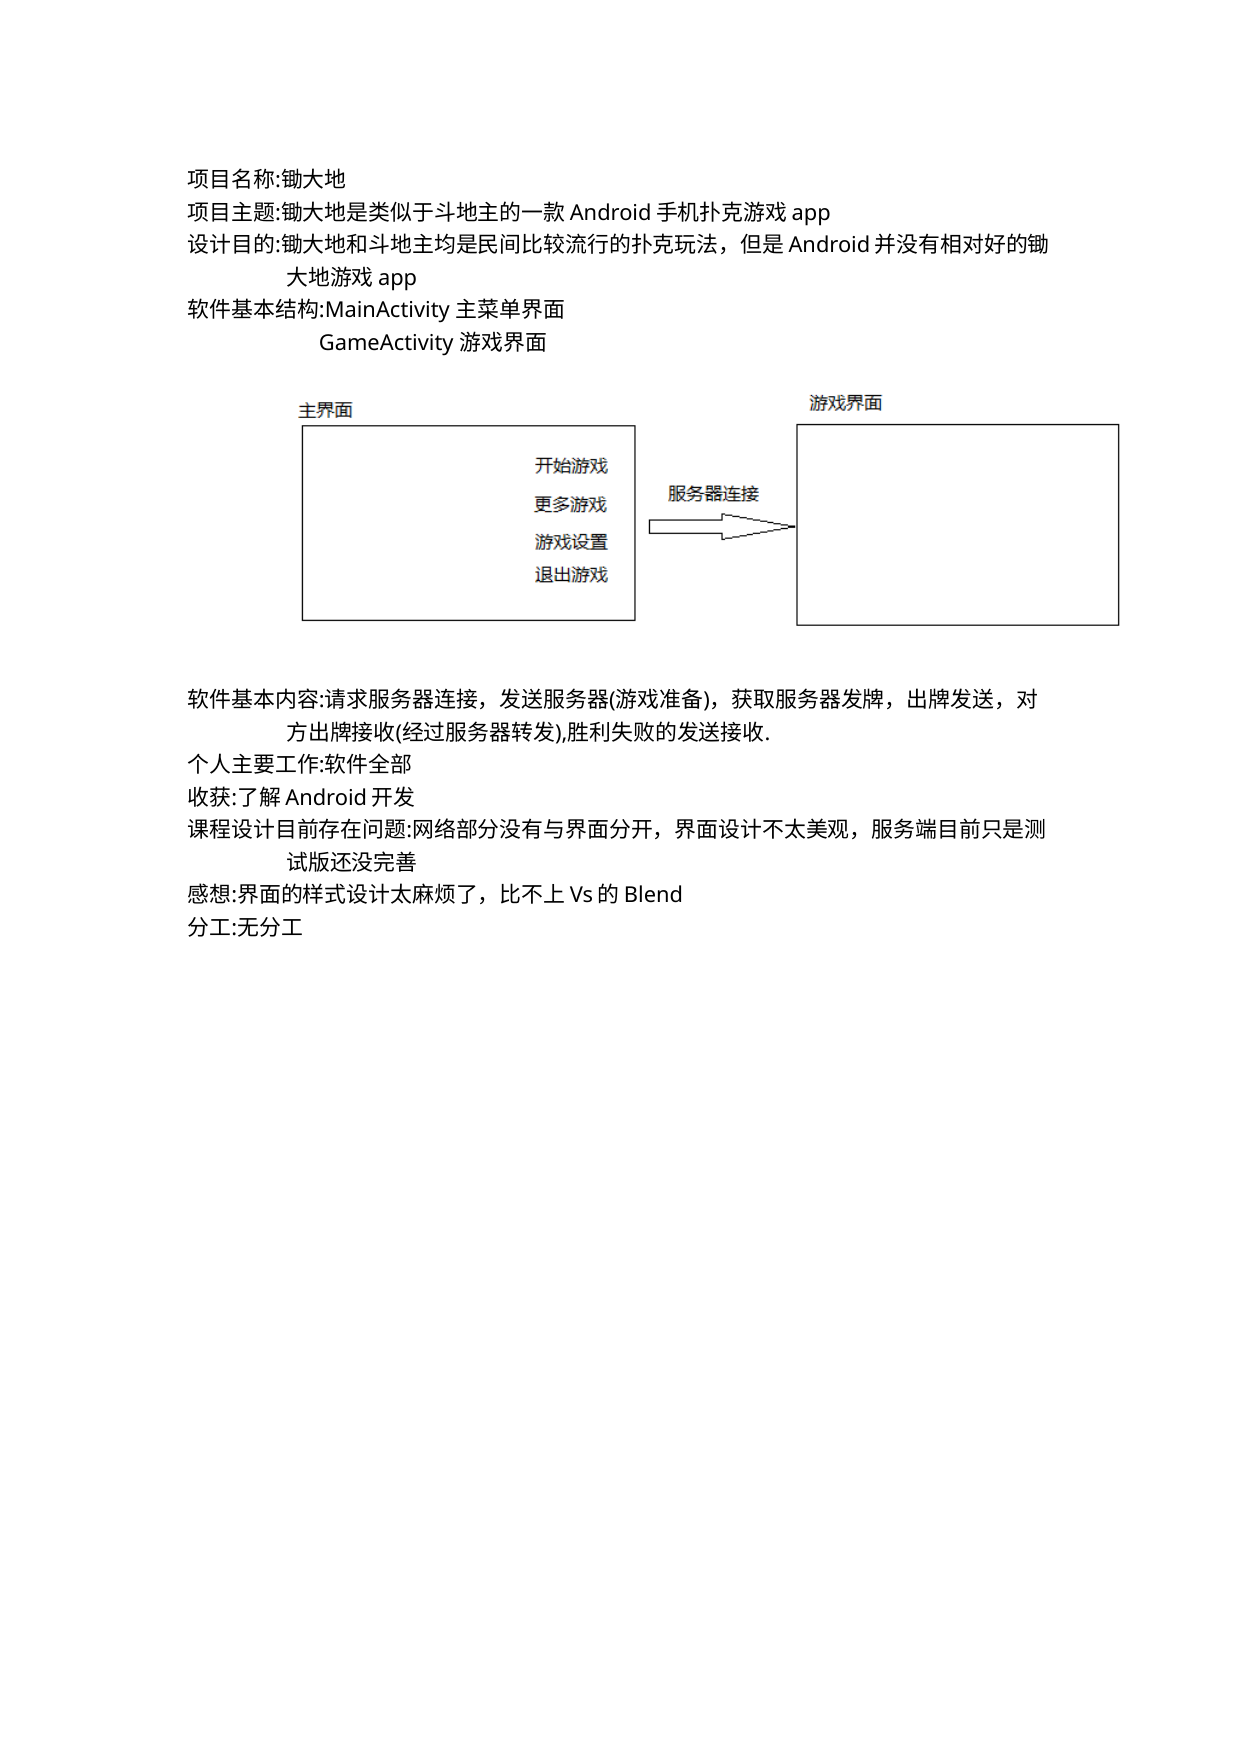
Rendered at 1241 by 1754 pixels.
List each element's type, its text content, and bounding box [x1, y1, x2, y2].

text 设计目的:锄大地和斗地主均是民间比较流行的扑克玩法，但是Android并没有相对好的锄大地游戏app [187, 227, 1053, 292]
text GameActivity 游戏界面 [187, 324, 1053, 357]
text 课程设计目前存在问题:网络部分没有与界面分开，界面设计不太美观，服务端目前只是测试版还没完善 [187, 812, 1053, 877]
picture [286, 389, 1152, 661]
text 分工:无分工 [187, 909, 1053, 942]
text 感想:界面的样式设计太麻烦了，比不上Vs的Blend [187, 877, 1053, 909]
text 软件基本内容:请求服务器连接，发送服务器(游戏准备)，获取服务器发牌，出牌发送，对方出牌接收(经过服务器转发),胜利失败的发送接收. [187, 682, 1053, 747]
text 软件基本结构:MainActivity 主菜单界面 [187, 292, 1053, 324]
text 项目主题:锄大地是类似于斗地主的一款Android手机扑克游戏app [187, 194, 1053, 227]
text 收获:了解Android开发 [187, 779, 1053, 812]
text 项目名称:锄大地 [187, 162, 1053, 194]
text 个人主要工作:软件全部 [187, 747, 1053, 779]
